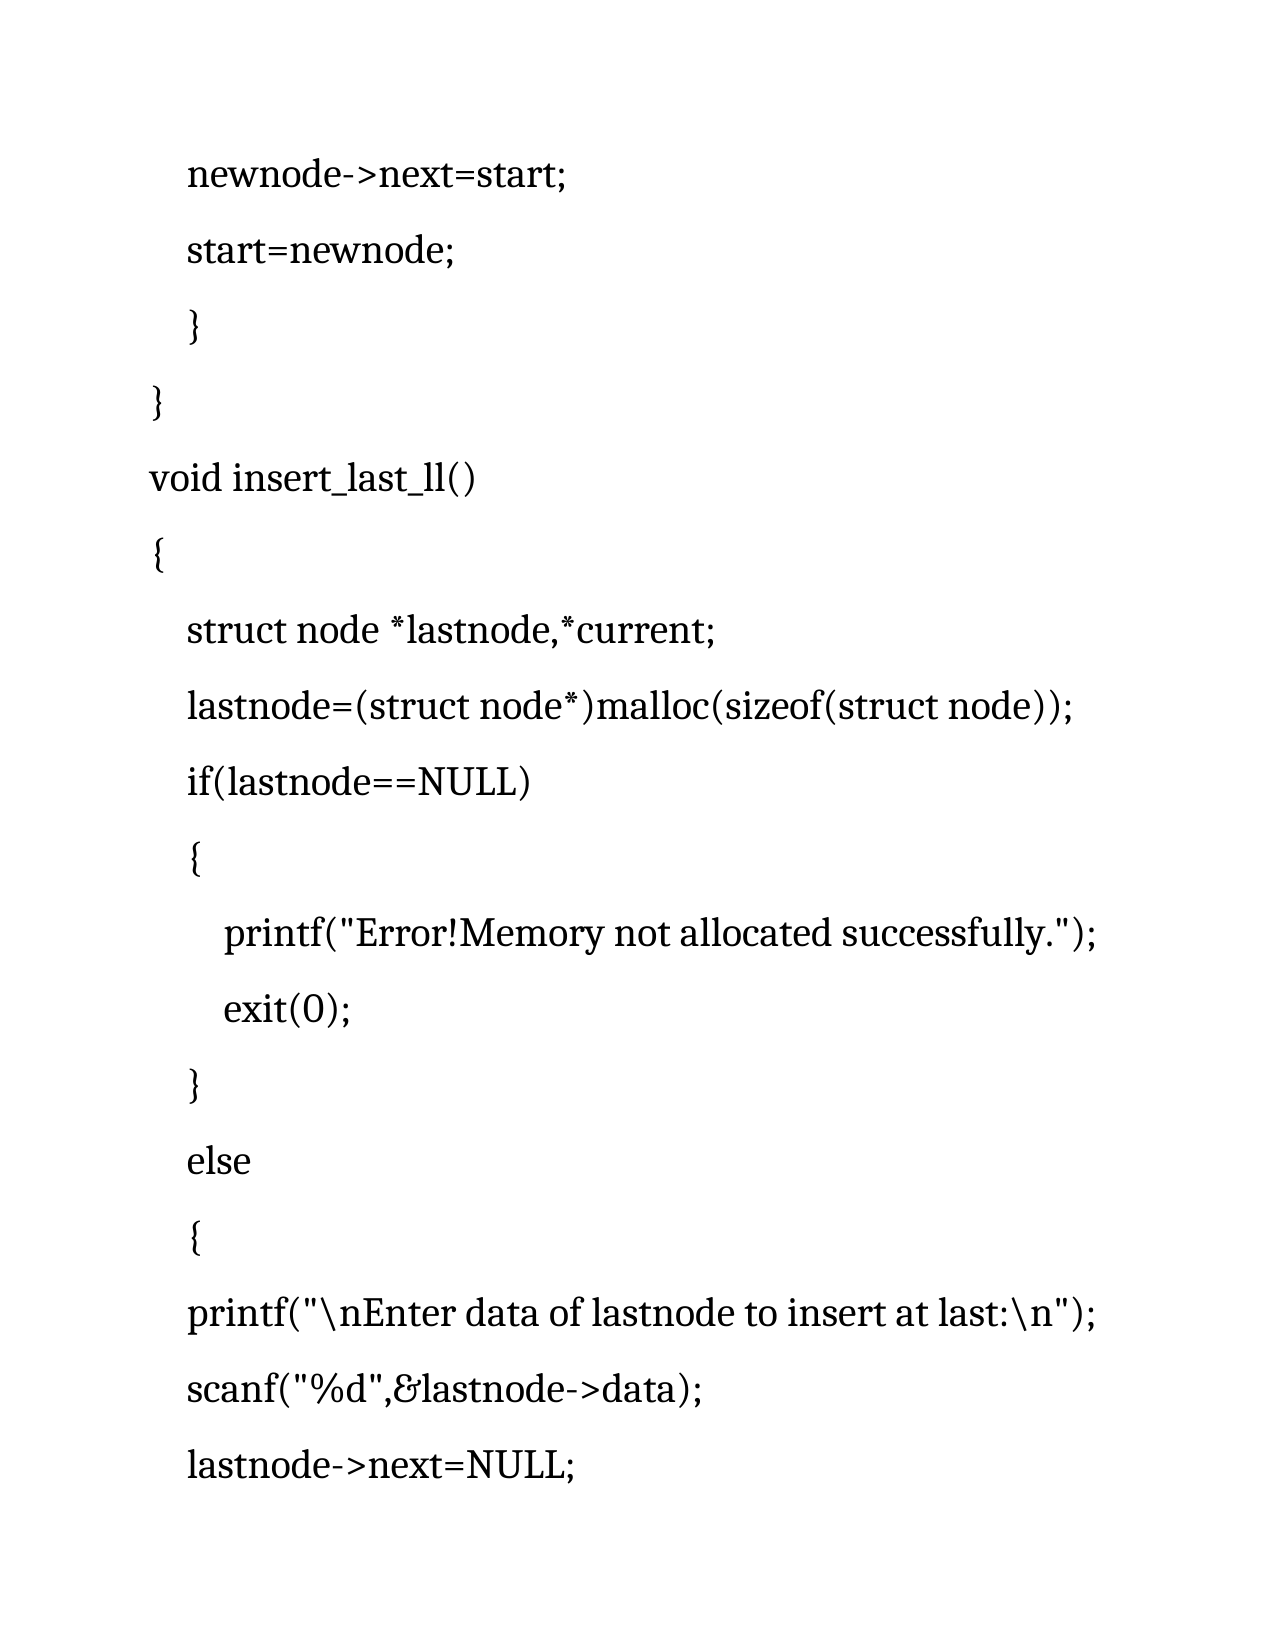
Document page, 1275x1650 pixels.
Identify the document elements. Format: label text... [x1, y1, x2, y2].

text else [150, 1137, 1125, 1185]
text } [150, 302, 1125, 350]
text start=newnode; [150, 226, 1125, 274]
text exit(0); [150, 985, 1125, 1033]
text struct node *lastnode,*current; [150, 606, 1125, 653]
text lastnode=(struct node*)malloc(sizeof(struct node)); [150, 682, 1125, 729]
text { [150, 530, 1125, 578]
text { [150, 833, 1125, 881]
text printf("\nEnter data of lastnode to insert at last:\n"); [150, 1289, 1125, 1337]
text lastnode->next=NULL; [150, 1441, 1125, 1489]
text printf("Error!Memory not allocated successfully."); [150, 909, 1125, 957]
text void insert_last_ll() [150, 454, 1125, 502]
text if(lastnode==NULL) [150, 757, 1125, 805]
text newnode->next=start; [150, 150, 1125, 198]
text } [150, 1061, 1125, 1109]
text { [150, 1213, 1125, 1261]
text scanf("%d",&lastnode->data); [150, 1365, 1125, 1413]
text } [150, 378, 1125, 426]
